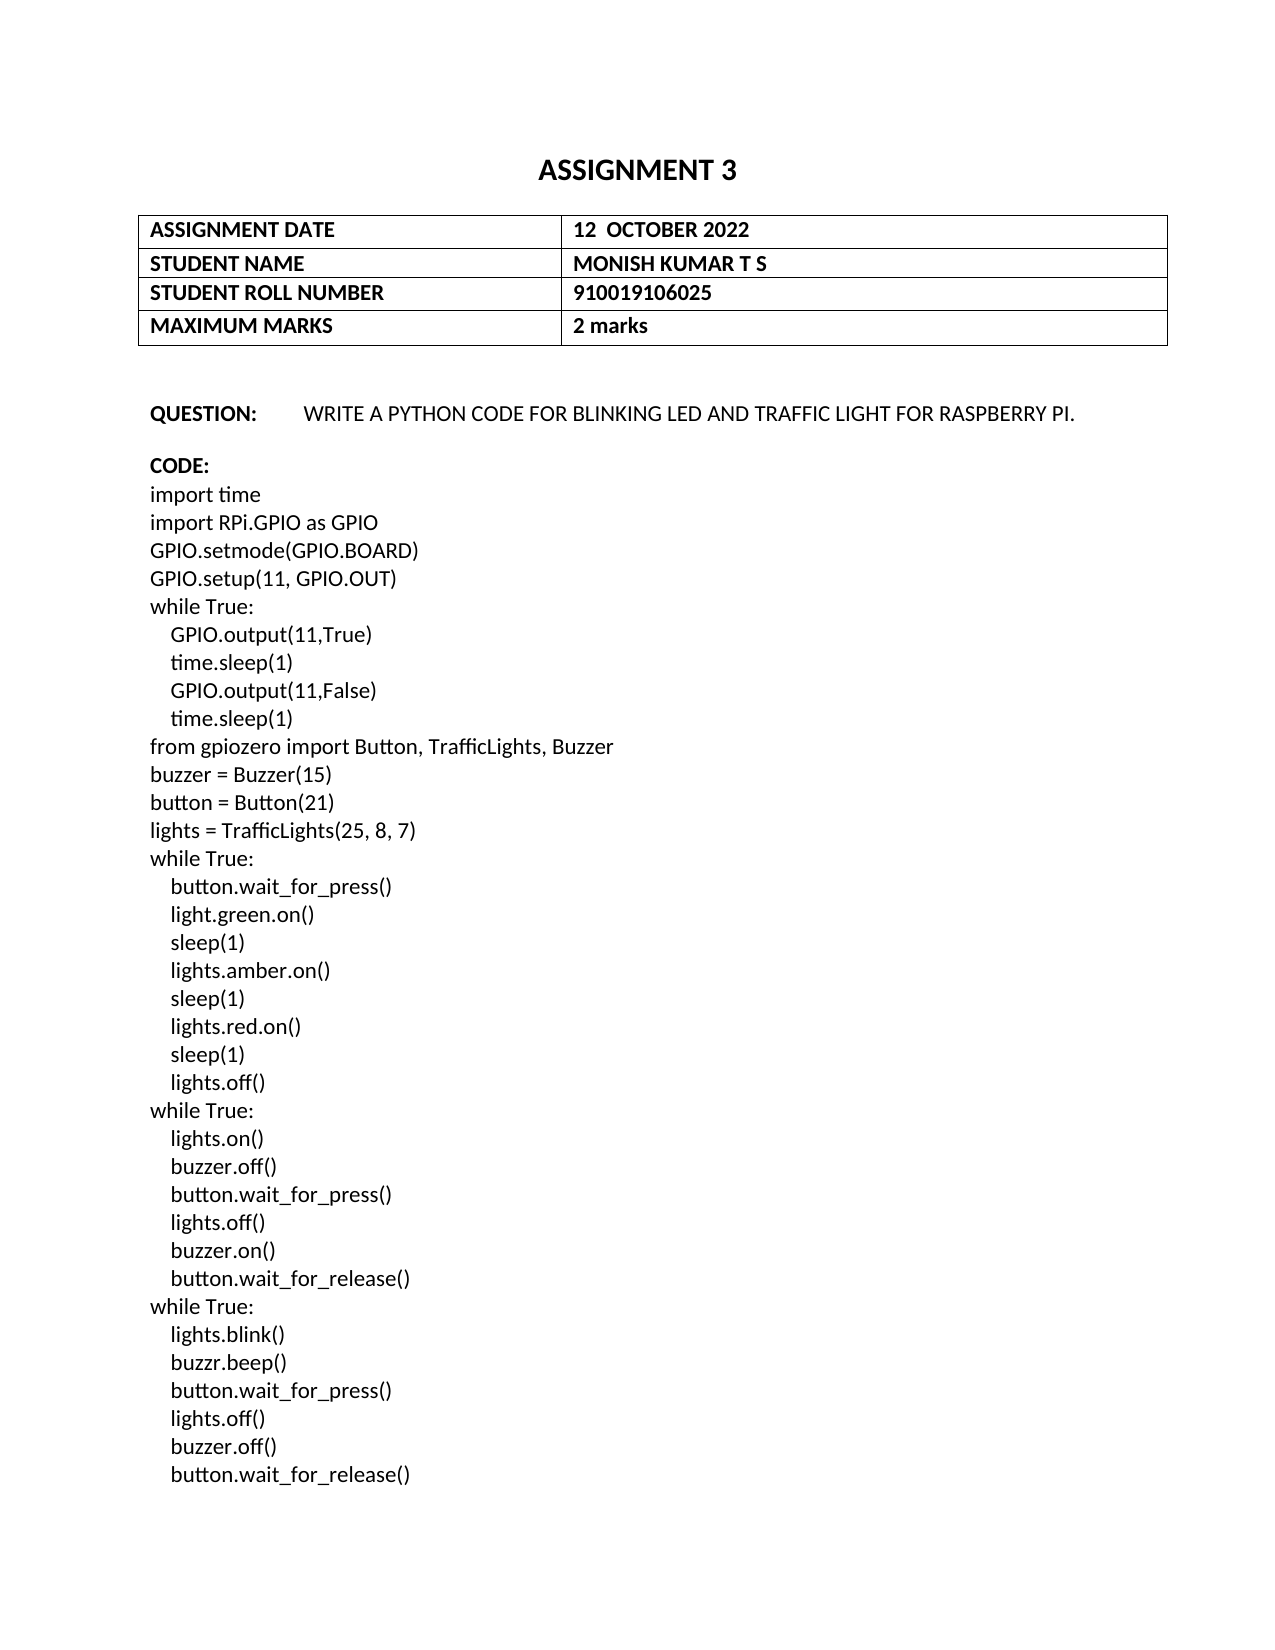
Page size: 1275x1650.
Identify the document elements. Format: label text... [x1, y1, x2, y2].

text sleep(1) [150, 1040, 1125, 1068]
text buzzer = Buzzer(15) [150, 760, 1125, 788]
text import time [150, 480, 1125, 508]
text while True: [150, 592, 1125, 620]
text button.wait_for_press() [150, 872, 1125, 900]
text button = Button(21) [150, 788, 1125, 816]
text lights.off() [150, 1068, 1125, 1096]
text sleep(1) [150, 928, 1125, 956]
text lights.red.on() [150, 1012, 1125, 1040]
text buzzr.beep() [150, 1348, 1125, 1376]
text light.green.on() [150, 900, 1125, 928]
text GPIO.setmode(GPIO.BOARD) [150, 536, 1125, 564]
text lights = TrafficLights(25, 8, 7) [150, 816, 1125, 844]
text while True: [150, 1292, 1125, 1320]
table_cell MONISH KUMAR T S [562, 249, 1167, 277]
table_cell 910019106025 [562, 278, 1167, 310]
text lights.off() [150, 1208, 1125, 1236]
table_header ASSIGNMENT DATE [139, 216, 561, 248]
table_header 12 OCTOBER 2022 [562, 216, 1167, 248]
text button.wait_for_release() [150, 1460, 1125, 1488]
text buzzer.on() [150, 1236, 1125, 1264]
text lights.on() [150, 1124, 1125, 1152]
text QUESTION: WRITE A PYTHON CODE FOR BLINKING LED AND TRAFFIC LIGHT FOR RASPBERRY PI. [150, 399, 1125, 427]
table_cell STUDENT ROLL NUMBER [139, 278, 561, 310]
text GPIO.setup(11, GPIO.OUT) [150, 564, 1125, 592]
text time.sleep(1) [150, 648, 1125, 676]
text lights.blink() [150, 1320, 1125, 1348]
text buzzer.off() [150, 1432, 1125, 1460]
text button.wait_for_press() [150, 1376, 1125, 1404]
text button.wait_for_press() [150, 1180, 1125, 1208]
text GPIO.output(11,True) [150, 620, 1125, 648]
text CODE: [150, 452, 1125, 480]
text import RPi.GPIO as GPIO [150, 508, 1125, 536]
text ASSIGNMENT 3 [150, 150, 1125, 188]
table_cell MAXIMUM MARKS [139, 311, 561, 344]
table_cell 2 marks [562, 311, 1167, 344]
text while True: [150, 1096, 1125, 1124]
text sleep(1) [150, 984, 1125, 1012]
text button.wait_for_release() [150, 1264, 1125, 1292]
text time.sleep(1) [150, 704, 1125, 732]
text buzzer.off() [150, 1152, 1125, 1180]
table_cell STUDENT NAME [139, 249, 561, 277]
text lights.amber.on() [150, 956, 1125, 984]
text GPIO.output(11,False) [150, 676, 1125, 704]
text while True: [150, 844, 1125, 872]
text lights.off() [150, 1404, 1125, 1432]
text from gpiozero import Button, TrafficLights, Buzzer [150, 732, 1125, 760]
